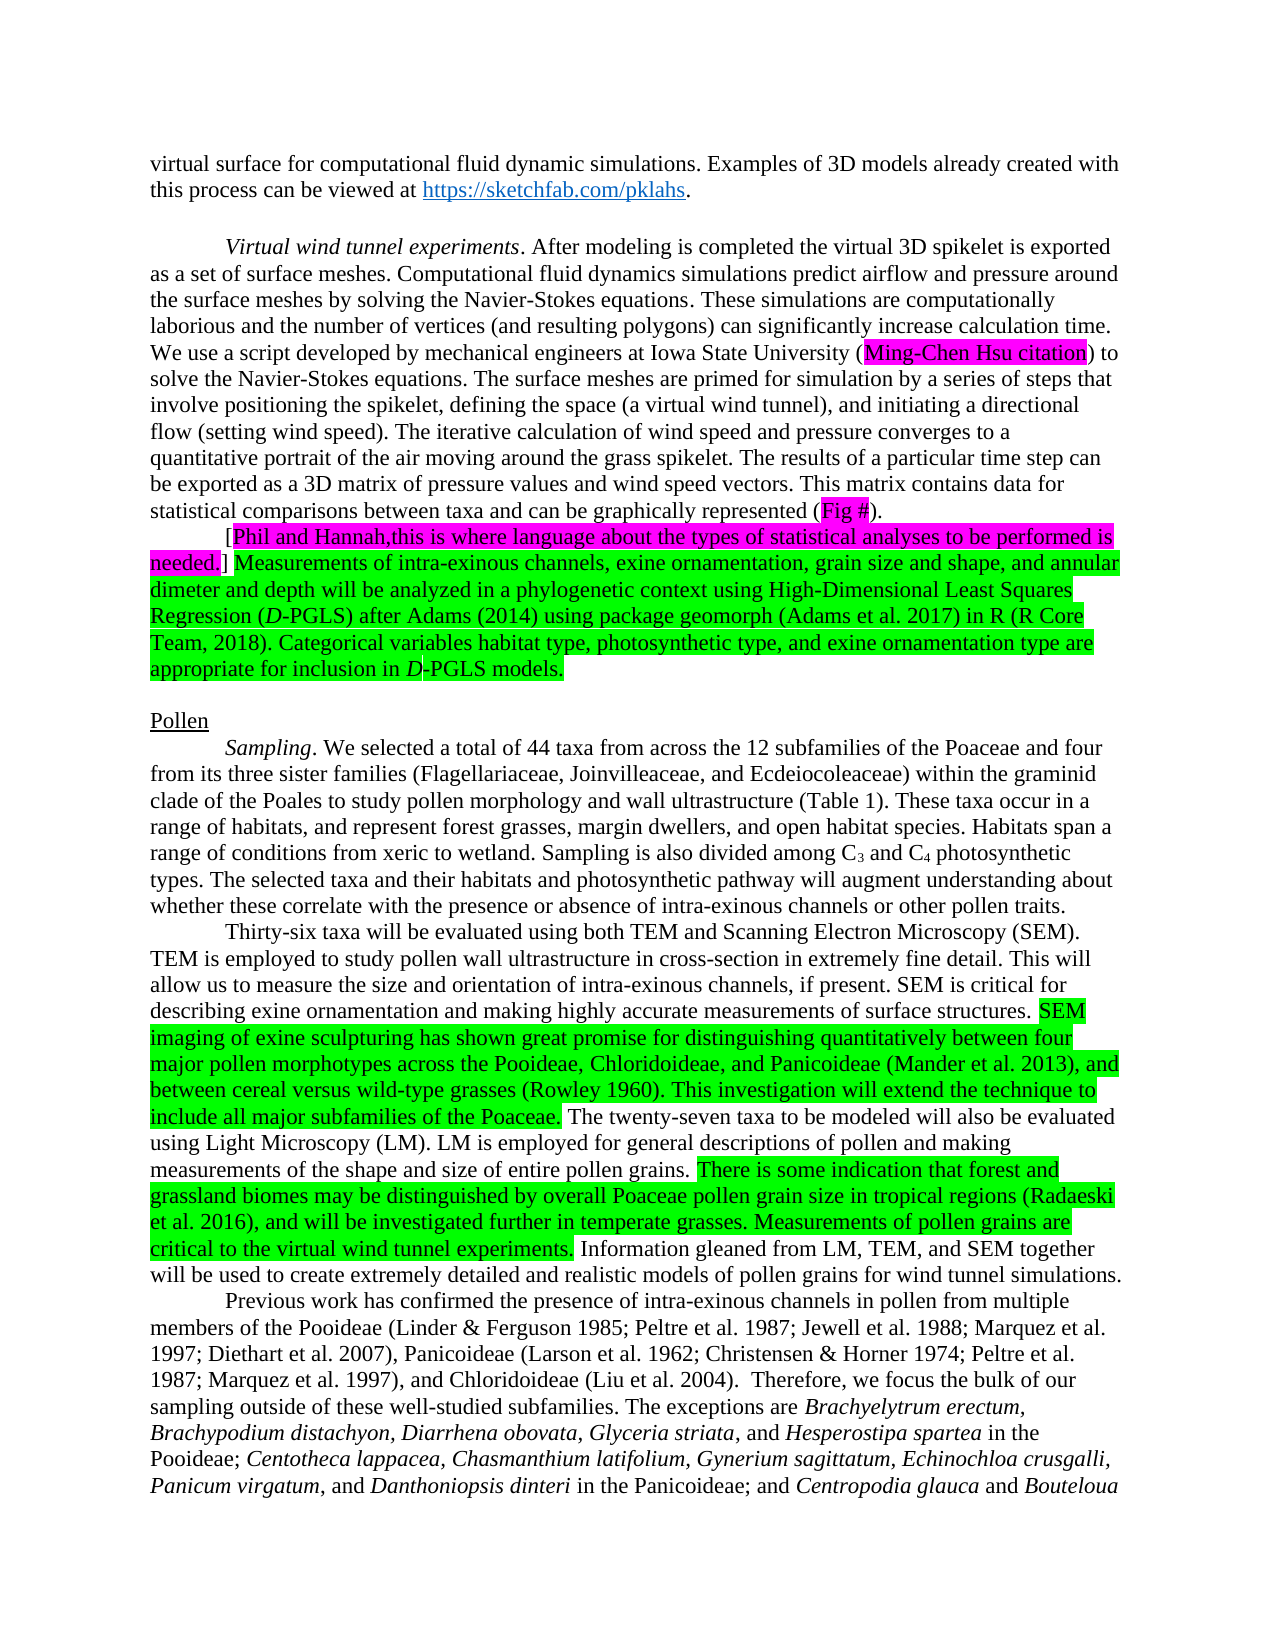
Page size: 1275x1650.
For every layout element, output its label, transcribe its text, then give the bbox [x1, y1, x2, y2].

text [Phil and Hannah,this is where language about the types of statistical analyses to be performed is needed.] Measurements of intra-exinous channels, exine ornamentation, grain size and shape, and annular dimeter and depth will be analyzed in a phylogenetic context using High-Dimensional Least Squares Regression (D-PGLS) after Adams (2014) using package geomorph (Adams et al. 2017) in R (R Core Team, 2018). Categorical variables habitat type, photosynthetic type, and exine ornamentation type are appropriate for inclusion in D-PGLS models. [150, 523, 1125, 681]
text Sampling. We selected a total of 44 taxa from across the 12 subfamilies of the Poaceae and four from its three sister families (Flagellariaceae, Joinvilleaceae, and Ecdeiocoleaceae) within the graminid clade of the Poales to study pollen morphology and wall ultrastructure (Table 1). These taxa occur in a range of habitats, and represent forest grasses, margin dwellers, and open habitat species. Habitats span a range of conditions from xeric to wetland. Sampling is also divided among C3 and C4 photosynthetic types. The selected taxa and their habitats and photosynthetic pathway will augment understanding about whether these correlate with the presence or absence of intra-exinous channels or other pollen traits. [150, 734, 1125, 918]
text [150, 150, 1125, 203]
text Pollen [150, 708, 1125, 734]
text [150, 1287, 1125, 1498]
text Virtual wind tunnel experiments. After modeling is completed the virtual 3D spikelet is exported as a set of surface meshes. Computational fluid dynamics simulations predict airflow and pressure around the surface meshes by solving the Navier-Stokes equations. These simulations are computationally laborious and the number of vertices (and resulting polygons) can significantly increase calculation time. We use a script developed by mechanical engineers at Iowa State University (Ming-Chen Hsu citation) to solve the Navier-Stokes equations. The surface meshes are primed for simulation by a series of steps that involve positioning the spikelet, defining the space (a virtual wind tunnel), and initiating a directional flow (setting wind speed). The iterative calculation of wind speed and pressure converges to a quantitative portrait of the air moving around the grass spikelet. The results of a particular time step can be exported as a 3D matrix of pressure values and wind speed vectors. This matrix contains data for statistical comparisons between taxa and can be graphically represented (Fig #). [150, 233, 1125, 523]
text Thirty-six taxa will be evaluated using both TEM and Scanning Electron Microscopy (SEM). TEM is employed to study pollen wall ultrastructure in cross-section in extremely fine detail. This will allow us to measure the size and orientation of intra-exinous channels, if present. SEM is critical for describing exine ornamentation and making highly accurate measurements of surface structures. SEM imaging of exine sculpturing has shown great promise for distinguishing quantitatively between four major pollen morphotypes across the Pooideae, Chloridoideae, and Panicoideae (Mander et al. 2013), and between cereal versus wild-type grasses (Rowley 1960). This investigation will extend the technique to include all major subfamilies of the Poaceae. The twenty-seven taxa to be modeled will also be evaluated using Light Microscopy (LM). LM is employed for general descriptions of pollen and making measurements of the shape and size of entire pollen grains. There is some indication that forest and grassland biomes may be distinguished by overall Poaceae pollen grain size in tropical regions (Radaeski et al. 2016), and will be investigated further in temperate grasses. Measurements of pollen grains are critical to the virtual wind tunnel experiments. Information gleaned from LM, TEM, and SEM together will be used to create extremely detailed and realistic models of pollen grains for wind tunnel simulations. [150, 918, 1125, 1287]
